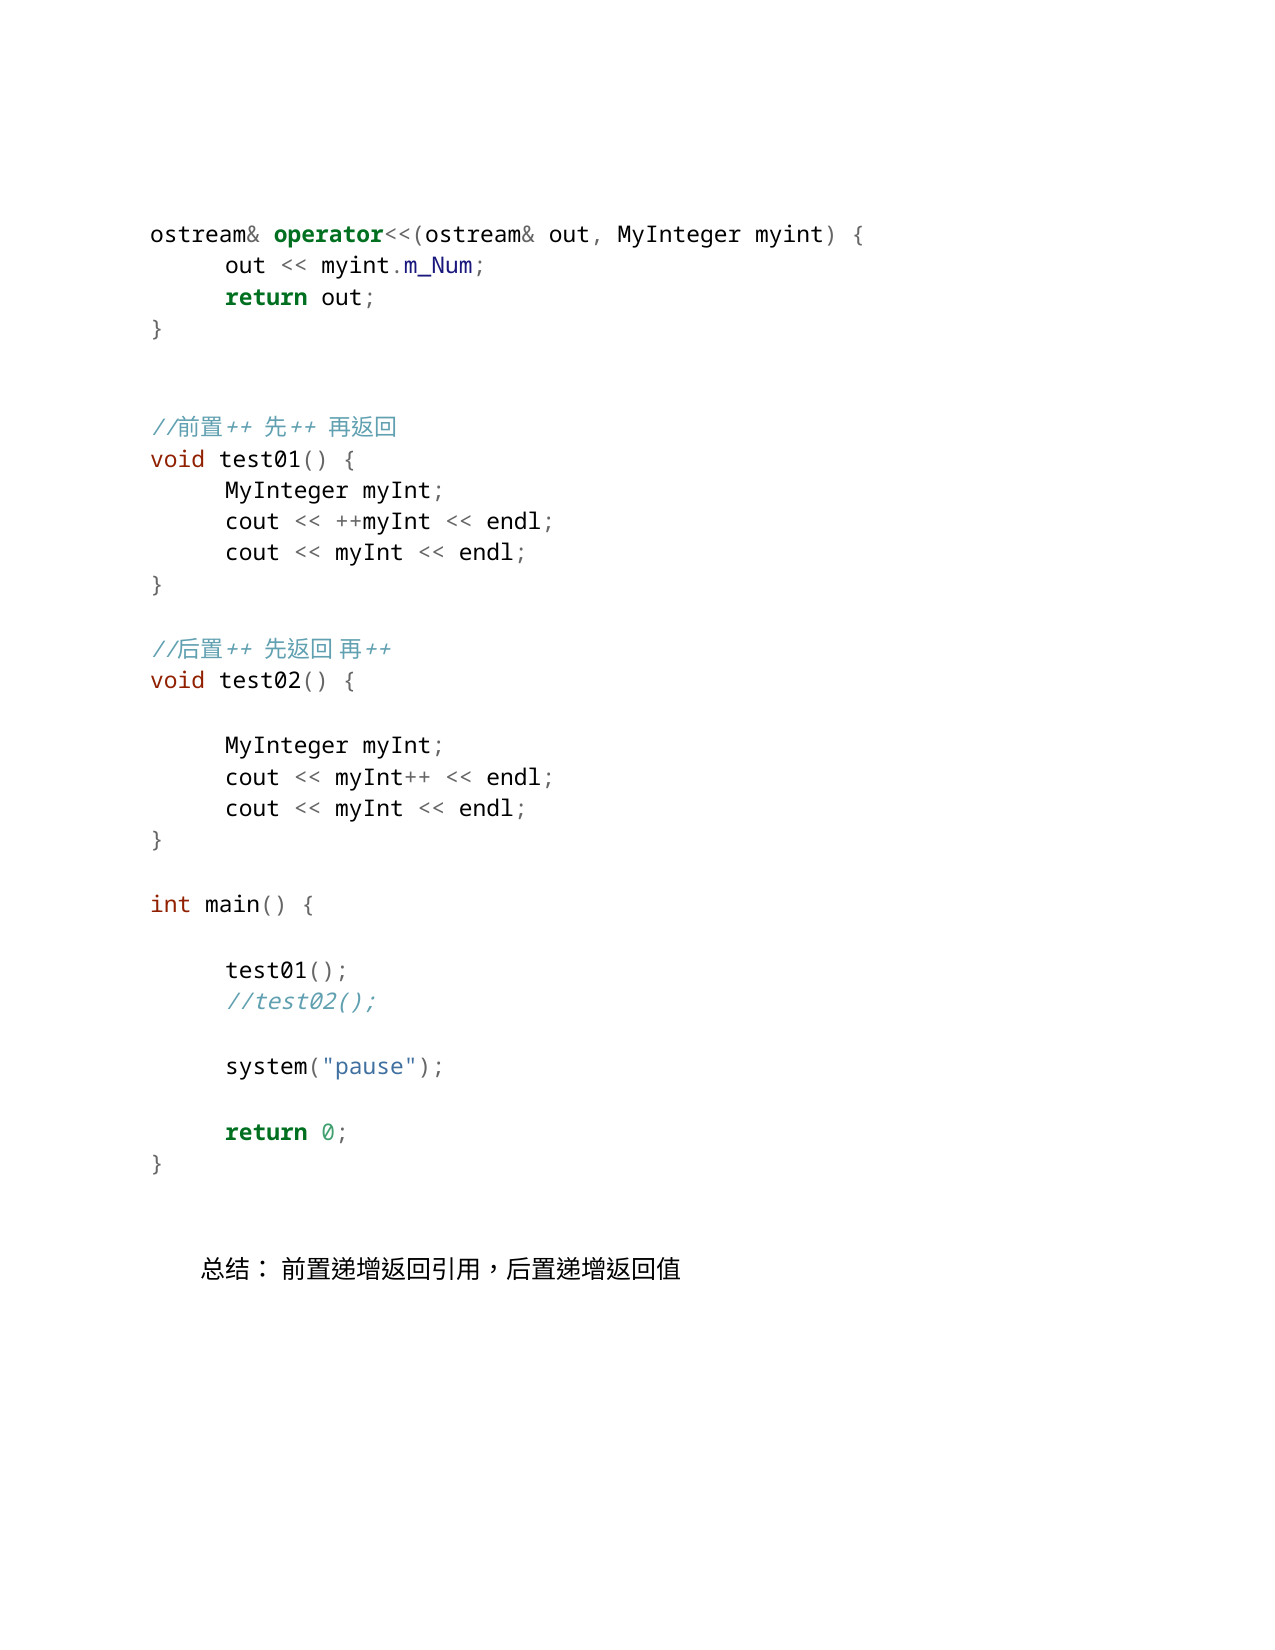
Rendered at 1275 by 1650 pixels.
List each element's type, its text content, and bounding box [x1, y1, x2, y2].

text 总结： 前置递增返回引用，后置递增返回值 [200, 1252, 1075, 1286]
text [150, 150, 1125, 1178]
